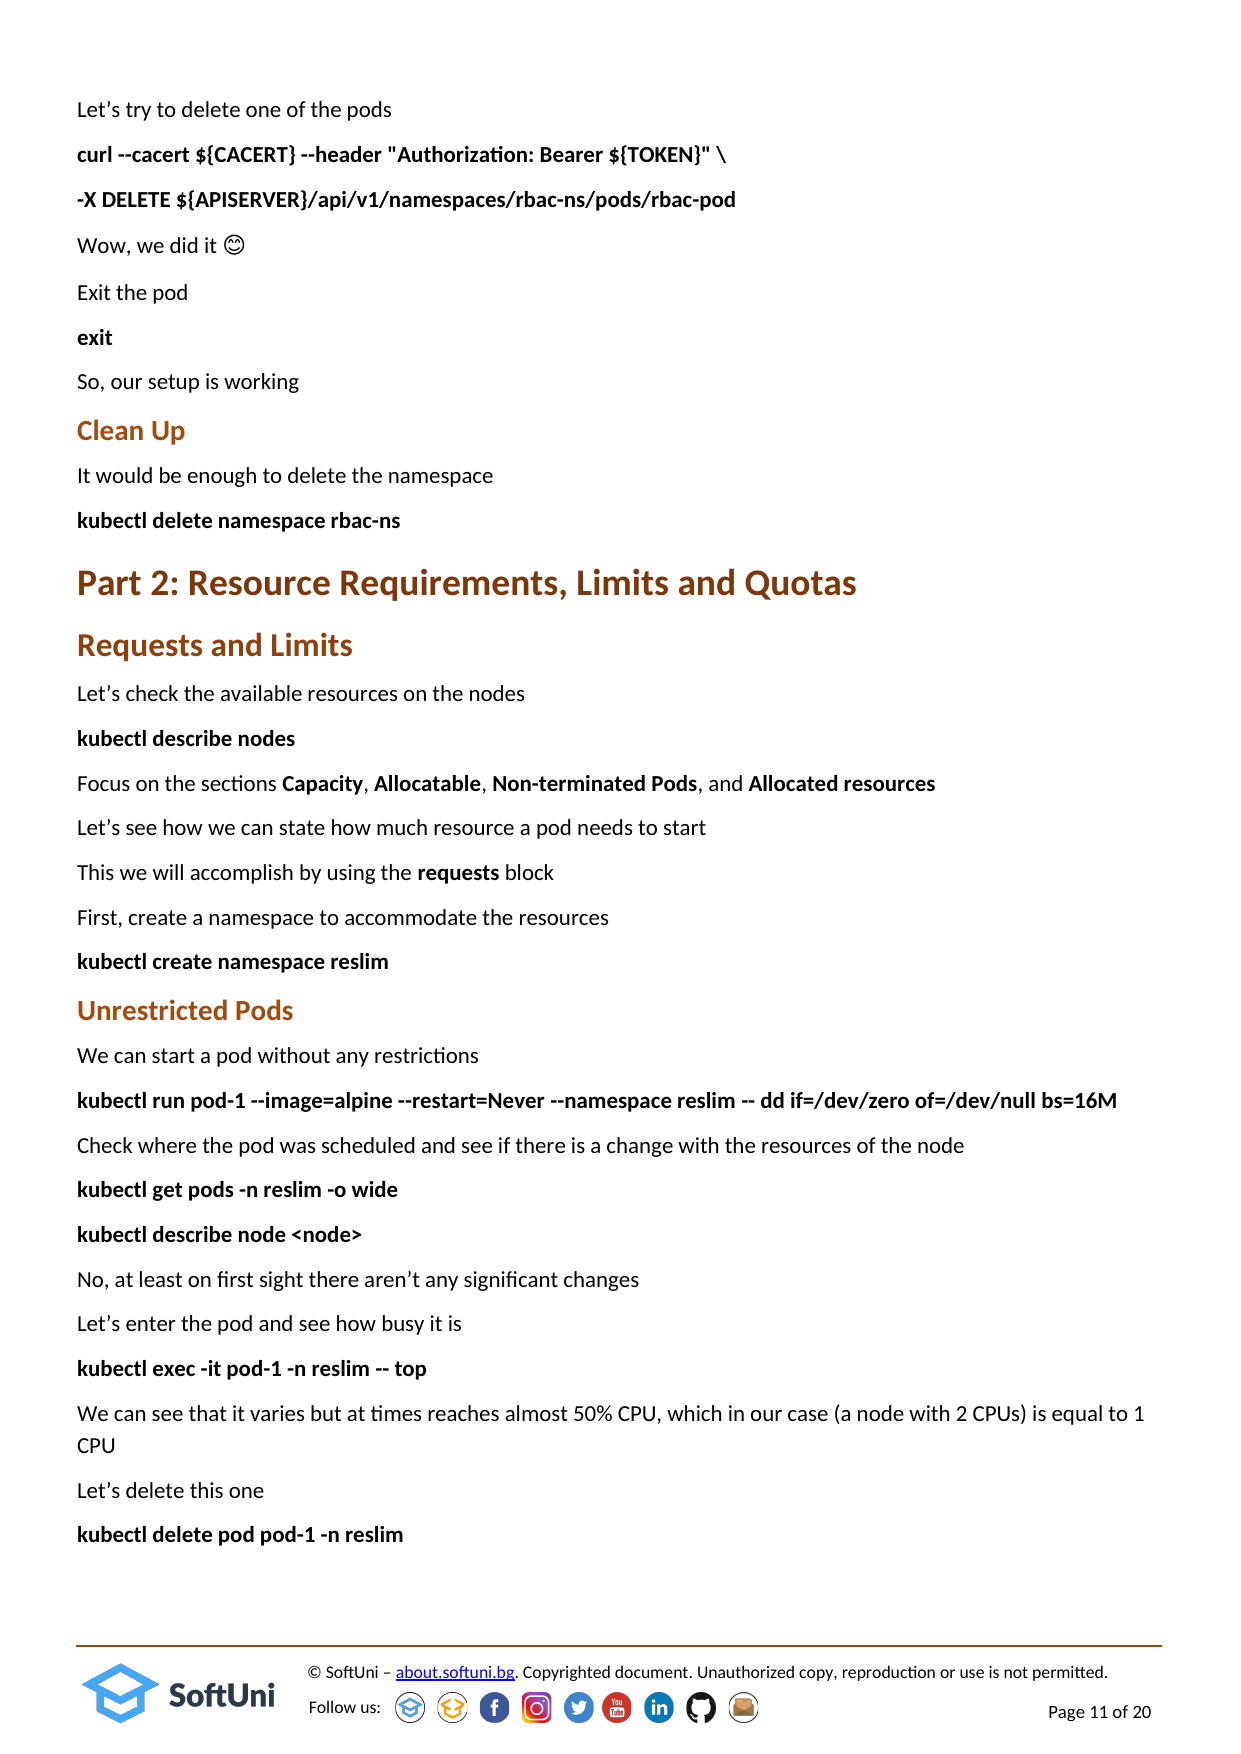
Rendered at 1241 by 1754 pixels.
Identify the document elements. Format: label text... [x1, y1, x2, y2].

text exit [77, 323, 1163, 351]
text kubectl describe nodes [77, 724, 1163, 752]
text This we will accomplish by using the requests block [77, 858, 1163, 886]
text Let’s enter the pod and see how busy it is [77, 1309, 1163, 1337]
picture [522, 1692, 552, 1723]
text We can start a pod without any restrictions [77, 1041, 1163, 1069]
text It would be enough to delete the namespace [77, 461, 1163, 489]
picture [395, 1692, 425, 1723]
text We can see that it varies but at times reaches almost 50% CPU, which in our case (a node with 2 CPUs) is equal to 1 CPU [77, 1399, 1163, 1459]
subtitle Requests and Limits [77, 624, 1163, 665]
text kubectl delete pod pod-1 -n reslim [77, 1520, 1163, 1548]
text kubectl create namespace reslim [77, 947, 1163, 975]
subtitle Part 2: Resource Requirements, Limits and Quotas [77, 559, 1163, 605]
picture [665, 1714, 674, 1723]
picture [644, 1714, 653, 1723]
picture [479, 1692, 510, 1723]
text -X DELETE ${APISERVER}/api/v1/namespaces/rbac-ns/pods/rbac-pod [77, 185, 1163, 213]
text Exit the pod [77, 278, 1163, 306]
text Check where the pod was scheduled and see if there is a change with the resources of the node [77, 1131, 1163, 1159]
picture [437, 1692, 468, 1723]
text Let’s check the available resources on the nodes [77, 679, 1163, 707]
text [77, 140, 1163, 168]
text kubectl describe node <node> [77, 1220, 1163, 1248]
subtitle Unrestricted Pods [77, 992, 1163, 1028]
text No, at least on first sight there aren’t any significant changes [77, 1265, 1163, 1293]
text Focus on the sections Capacity, Allocatable, Non-terminated Pods, and Allocated resources [77, 769, 1163, 797]
text So, our setup is working [77, 367, 1163, 395]
text kubectl delete namespace rbac-ns [77, 506, 1163, 534]
picture [602, 1692, 632, 1723]
text kubectl run pod-1 --image=alpine --restart=Never --namespace reslim -- dd if=/dev/zero of=/dev/null bs=16M [77, 1086, 1163, 1114]
picture [644, 1692, 653, 1701]
text kubectl exec -it pod-1 -n reslim -- top [77, 1354, 1163, 1382]
text Let’s try to delete one of the pods [77, 95, 1163, 123]
text kubectl get pods -n reslim -o wide [77, 1175, 1163, 1203]
picture [75, 1658, 281, 1729]
text Let’s see how we can state how much resource a pod needs to start [77, 813, 1163, 841]
text Let’s delete this one [77, 1476, 1163, 1504]
picture [658, 1705, 667, 1714]
picture [728, 1692, 759, 1723]
text Wow, we did it [77, 229, 1163, 261]
picture [564, 1692, 594, 1723]
text First, create a namespace to accommodate the resources [77, 903, 1163, 931]
picture [665, 1692, 674, 1701]
subtitle Clean Up [77, 412, 1163, 448]
picture [686, 1692, 716, 1723]
